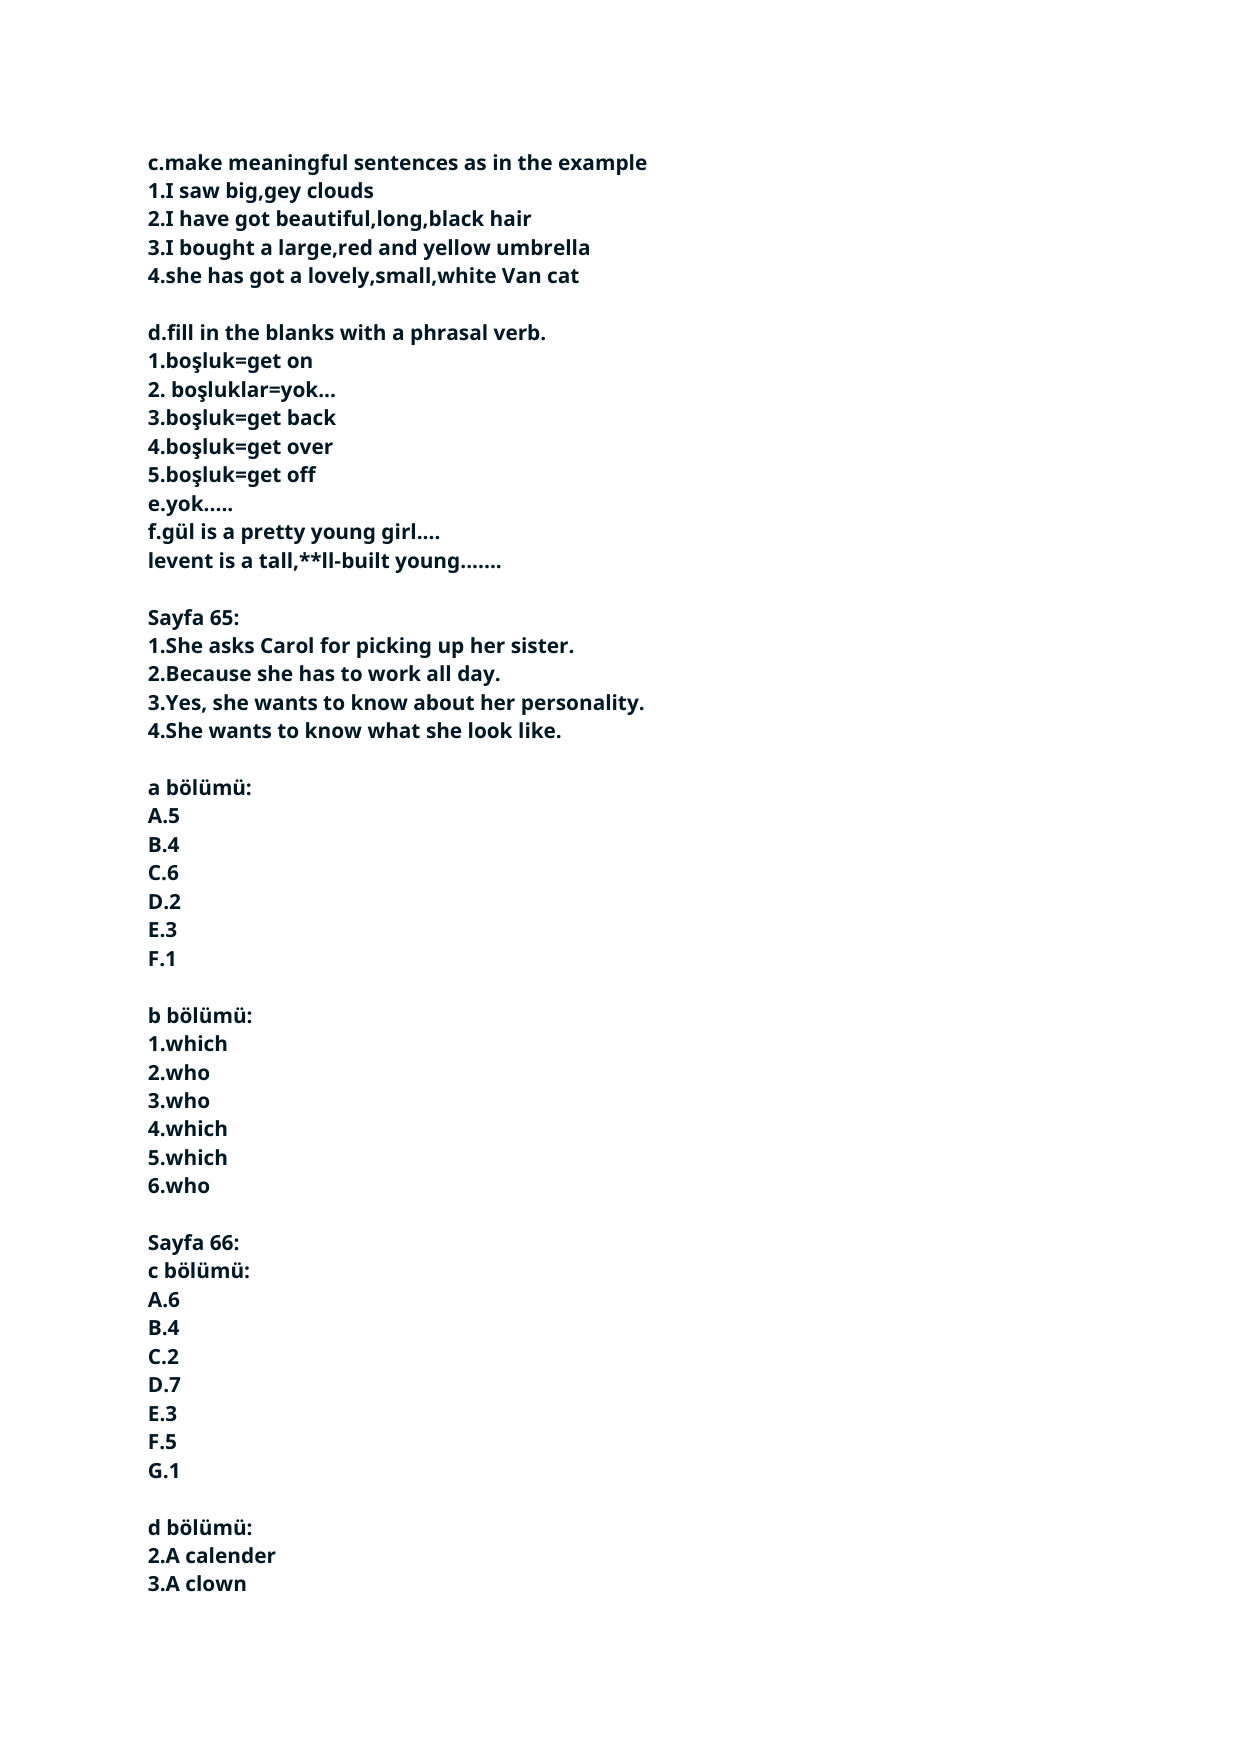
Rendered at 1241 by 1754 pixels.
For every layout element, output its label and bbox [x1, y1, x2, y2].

text [148, 148, 1093, 1598]
